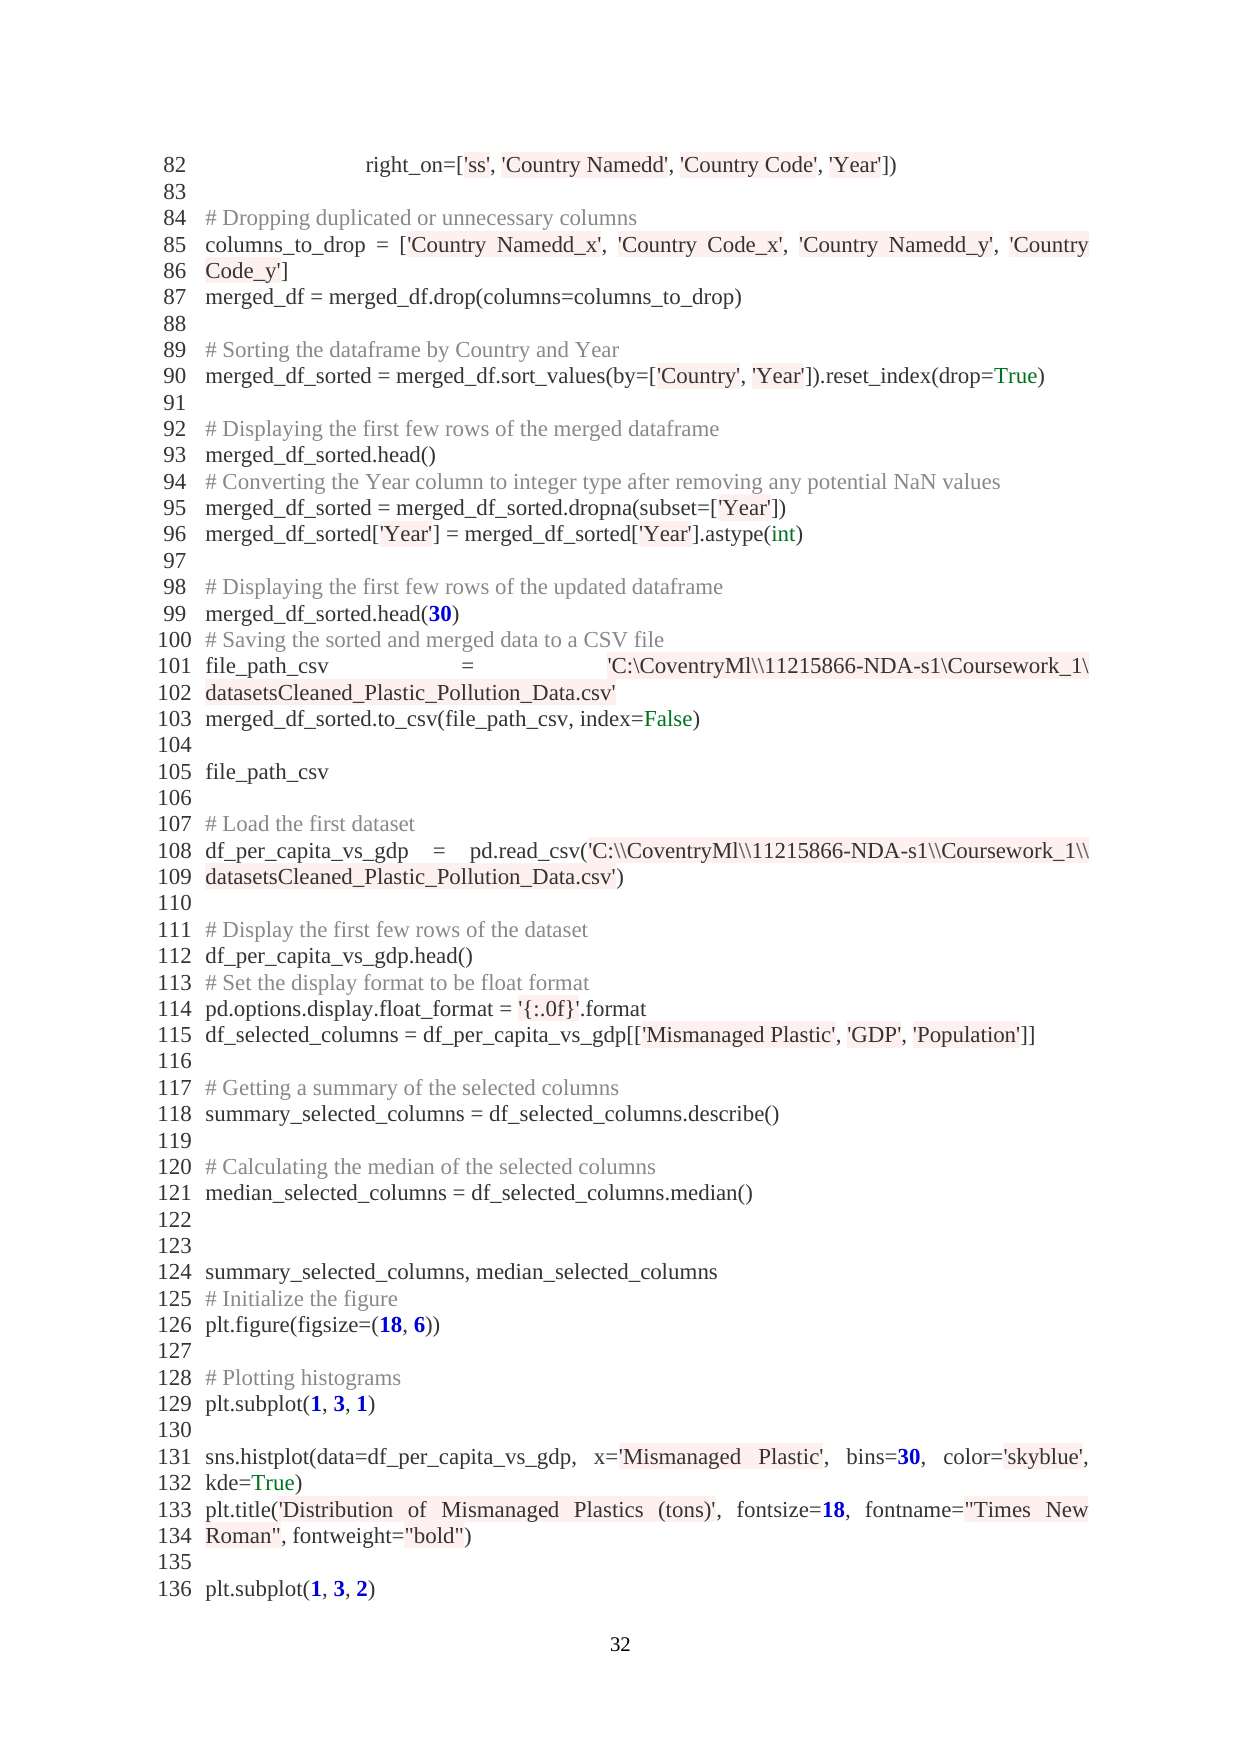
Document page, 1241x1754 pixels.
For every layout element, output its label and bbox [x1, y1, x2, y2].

table_header [204, 150, 1090, 1603]
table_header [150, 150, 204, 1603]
